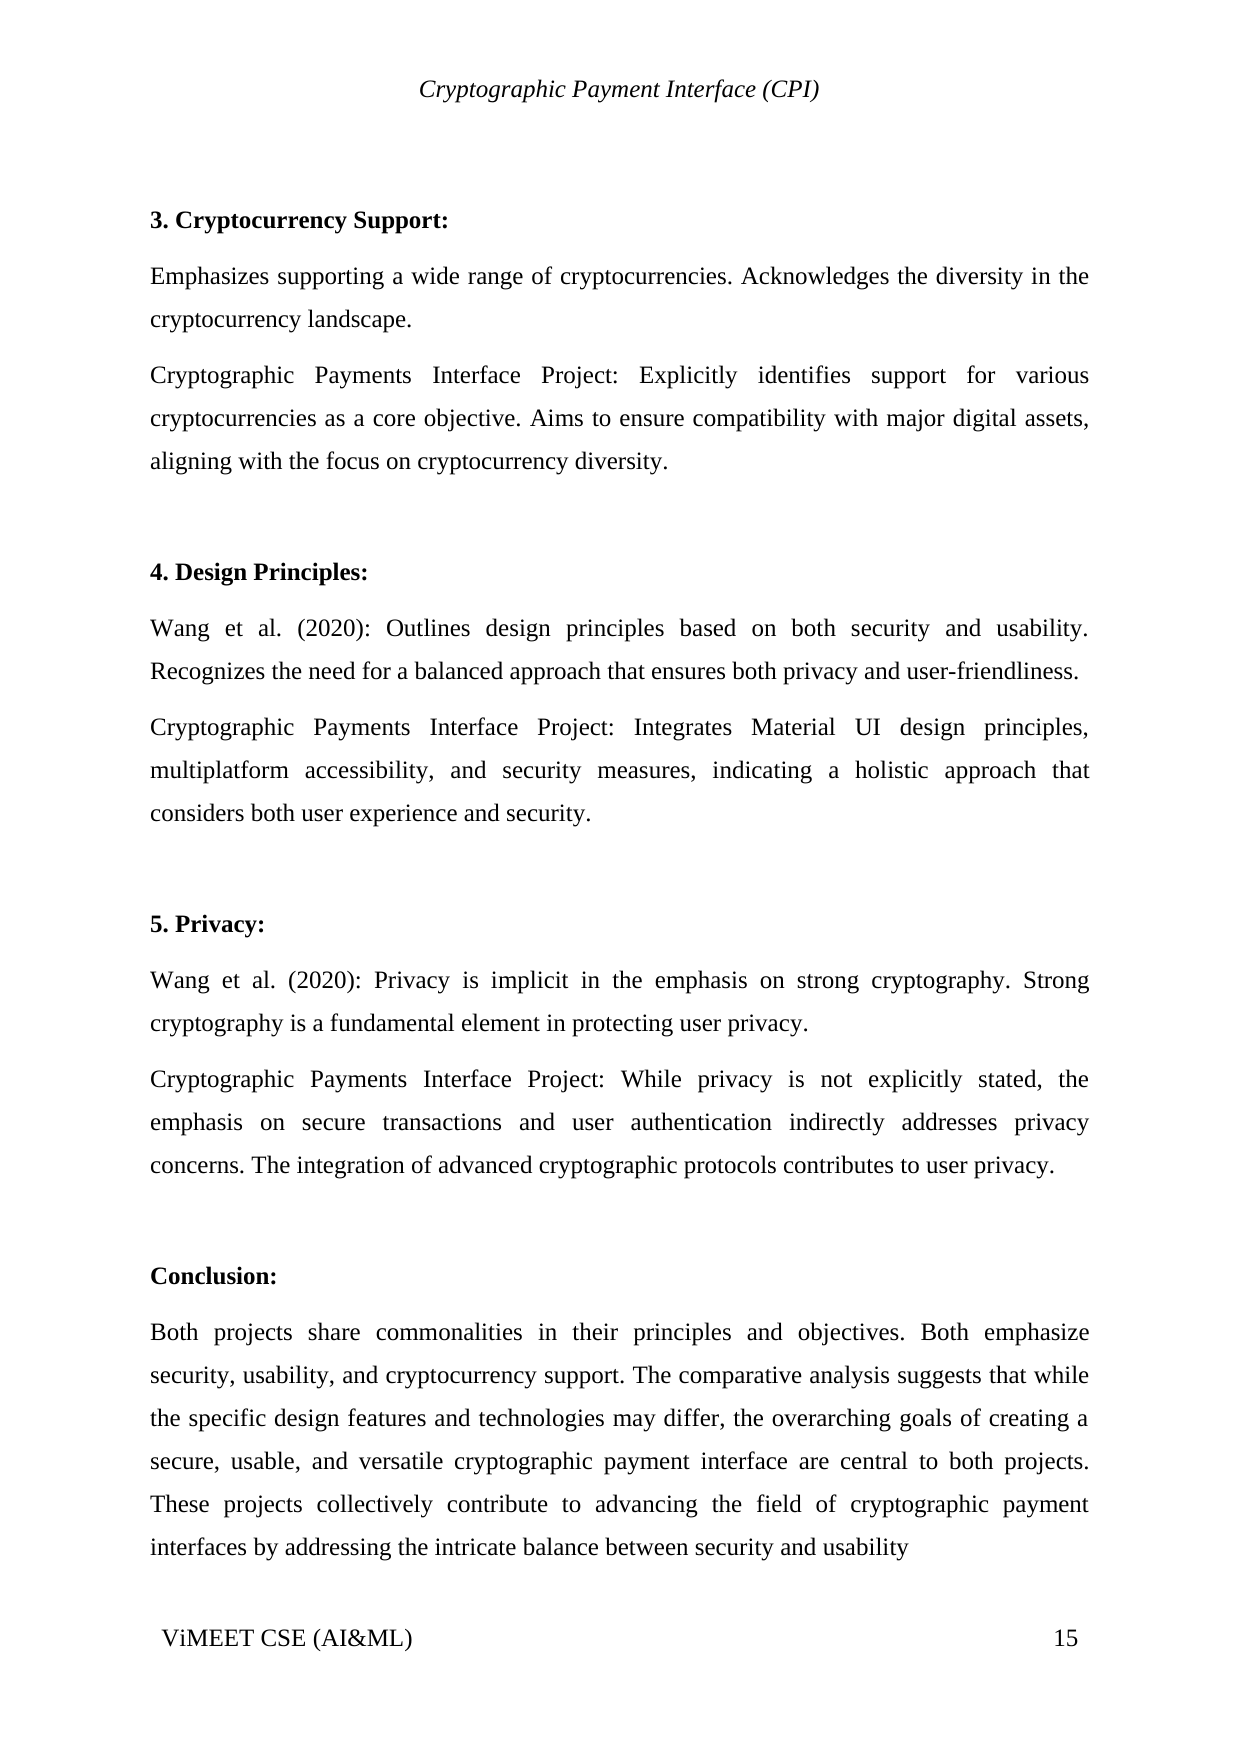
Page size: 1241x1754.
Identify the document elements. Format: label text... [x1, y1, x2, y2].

text Wang et al. (2020): Privacy is implicit in the emphasis on strong cryptography. Strong cryptography is a fundamental element in protecting user privacy. [150, 965, 1090, 1037]
text Emphasizes supporting a wide range of cryptocurrencies. Acknowledges the diversity in the cryptocurrency landscape. [150, 261, 1090, 333]
text Cryptographic Payments Interface Project: Explicitly identifies support for various cryptocurrencies as a core objective. Aims to ensure compatibility with major digital assets, aligning with the focus on cryptocurrency diversity. [150, 360, 1090, 475]
text 3. Cryptocurrency Support: [150, 206, 1090, 234]
text Cryptographic Payments Interface Project: While privacy is not explicitly stated, the emphasis on secure transactions and user authentication indirectly addresses privacy concerns. The integration of advanced cryptographic protocols contributes to user privacy. [150, 1064, 1090, 1179]
text Conclusion: [150, 1261, 1090, 1290]
text Both projects share commonalities in their principles and objectives. Both emphasize security, usability, and cryptocurrency support. The comparative analysis suggests that while the specific design features and technologies may differ, the overarching goals of creating a secure, usable, and versatile cryptographic payment interface are central to both projects. These projects collectively contribute to advancing the field of cryptographic payment interfaces by addressing the intricate balance between security and usability [150, 1317, 1090, 1561]
text 4. Design Principles: [150, 557, 1090, 586]
text Cryptographic Payments Interface Project: Integrates Material UI design principles, multiplatform accessibility, and security measures, indicating a holistic approach that considers both user experience and security. [150, 712, 1090, 827]
text 5. Privacy: [150, 909, 1090, 938]
text Wang et al. (2020): Outlines design principles based on both security and usability. Recognizes the need for a balanced approach that ensures both privacy and user-friendliness. [150, 613, 1090, 685]
